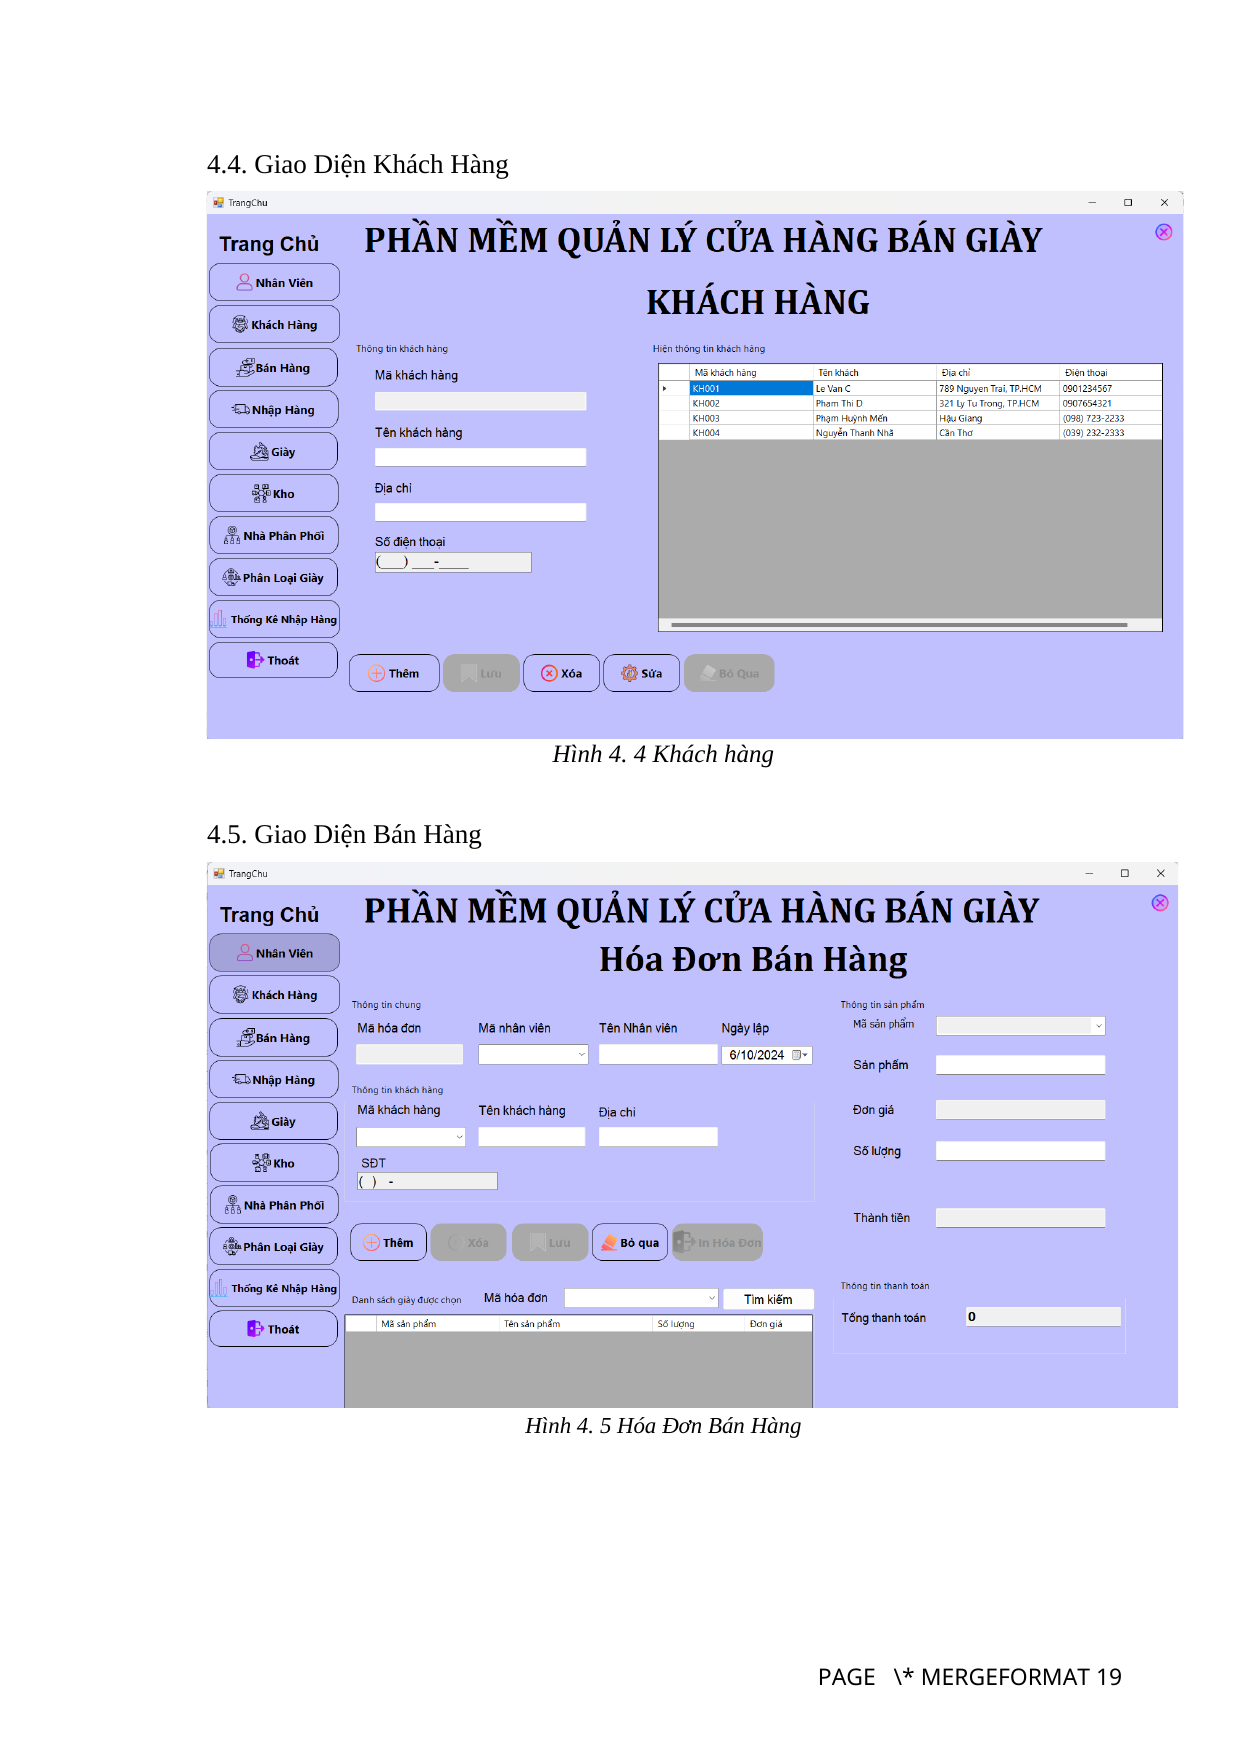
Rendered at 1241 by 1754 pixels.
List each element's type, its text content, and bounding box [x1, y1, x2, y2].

subtitle 4.5. Giao Diện Bán Hàng [207, 819, 1122, 850]
picture [206, 191, 1184, 739]
text Hình 4. 5 Hóa Đơn Bán Hàng [207, 1408, 1122, 1438]
text Hình 4. 4 Khách hàng [207, 739, 1122, 768]
picture [206, 862, 1179, 1408]
subtitle 4.4. Giao Diện Khách Hàng [207, 148, 1122, 179]
